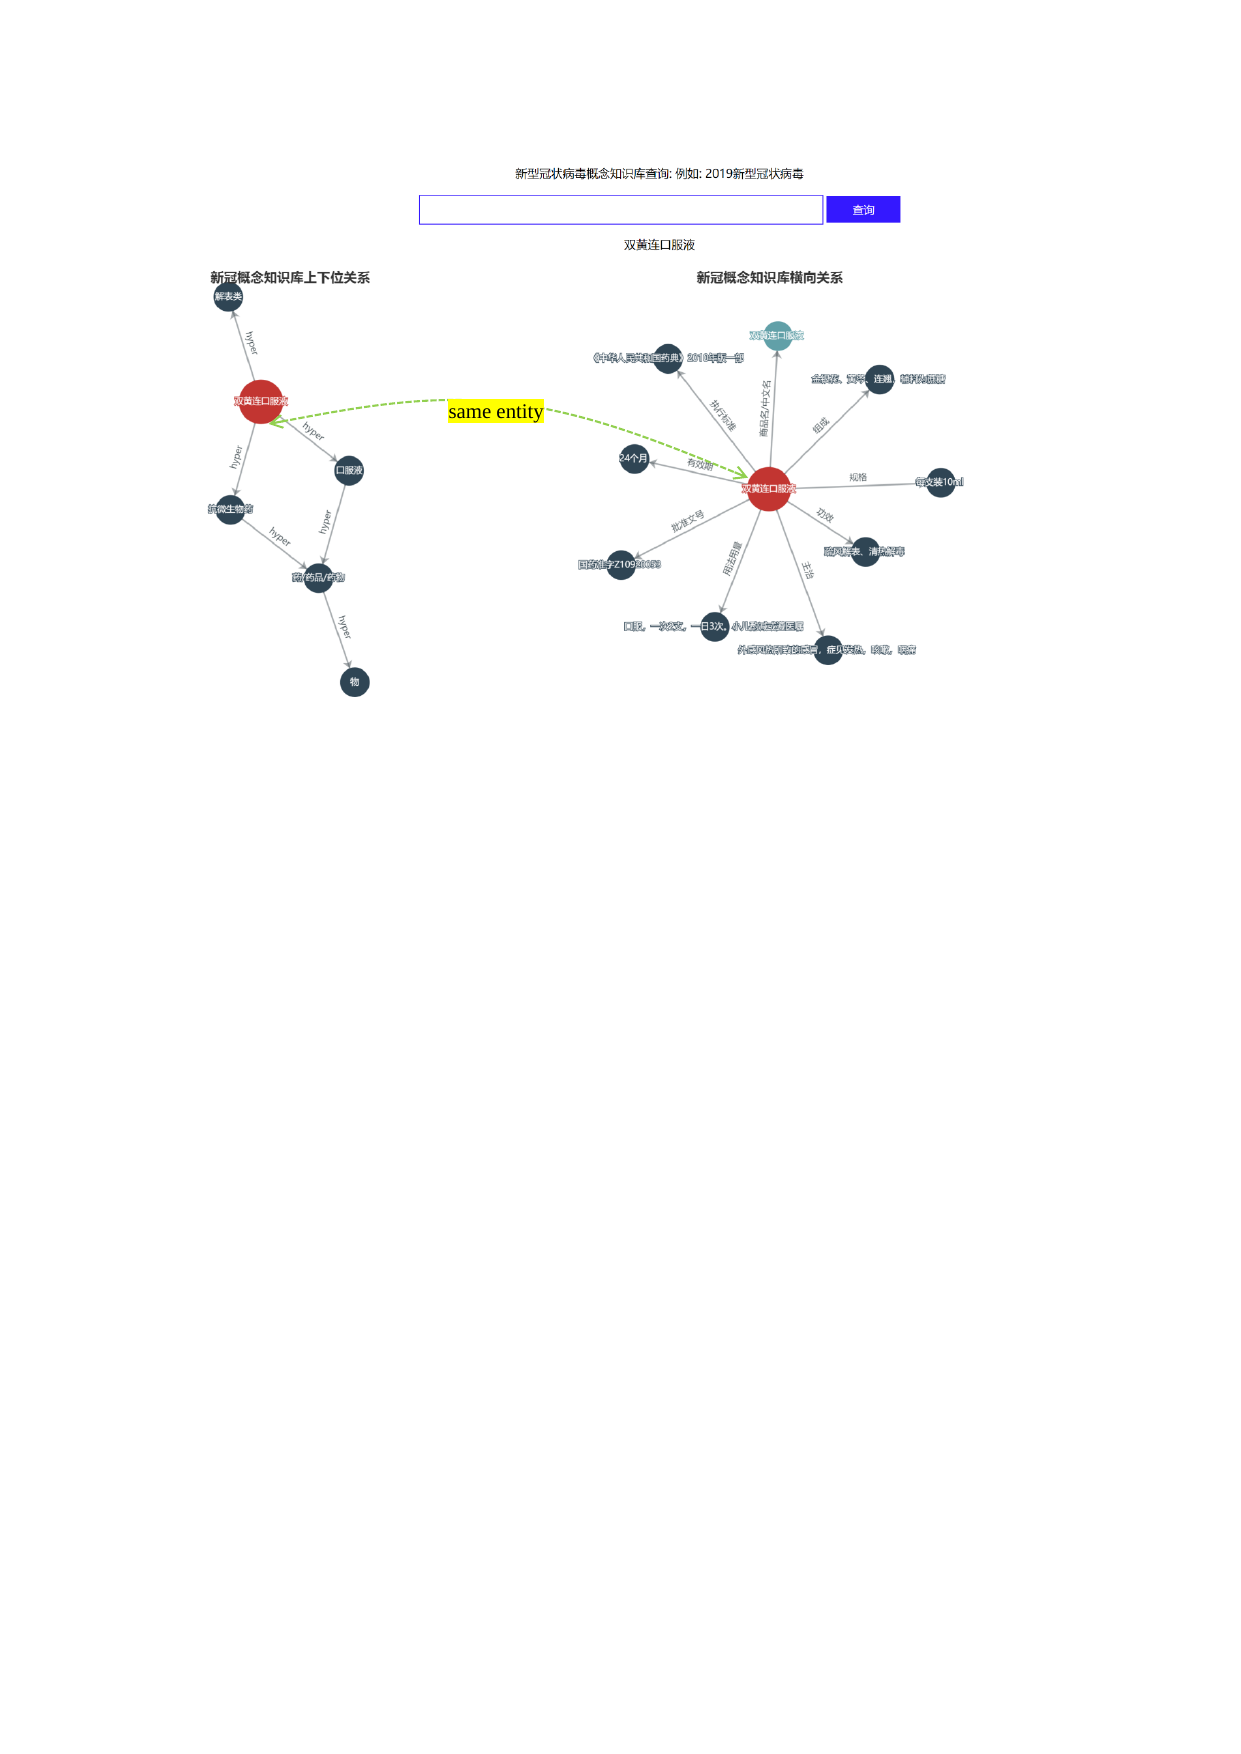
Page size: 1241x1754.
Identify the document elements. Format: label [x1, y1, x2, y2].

picture [187, 162, 988, 712]
